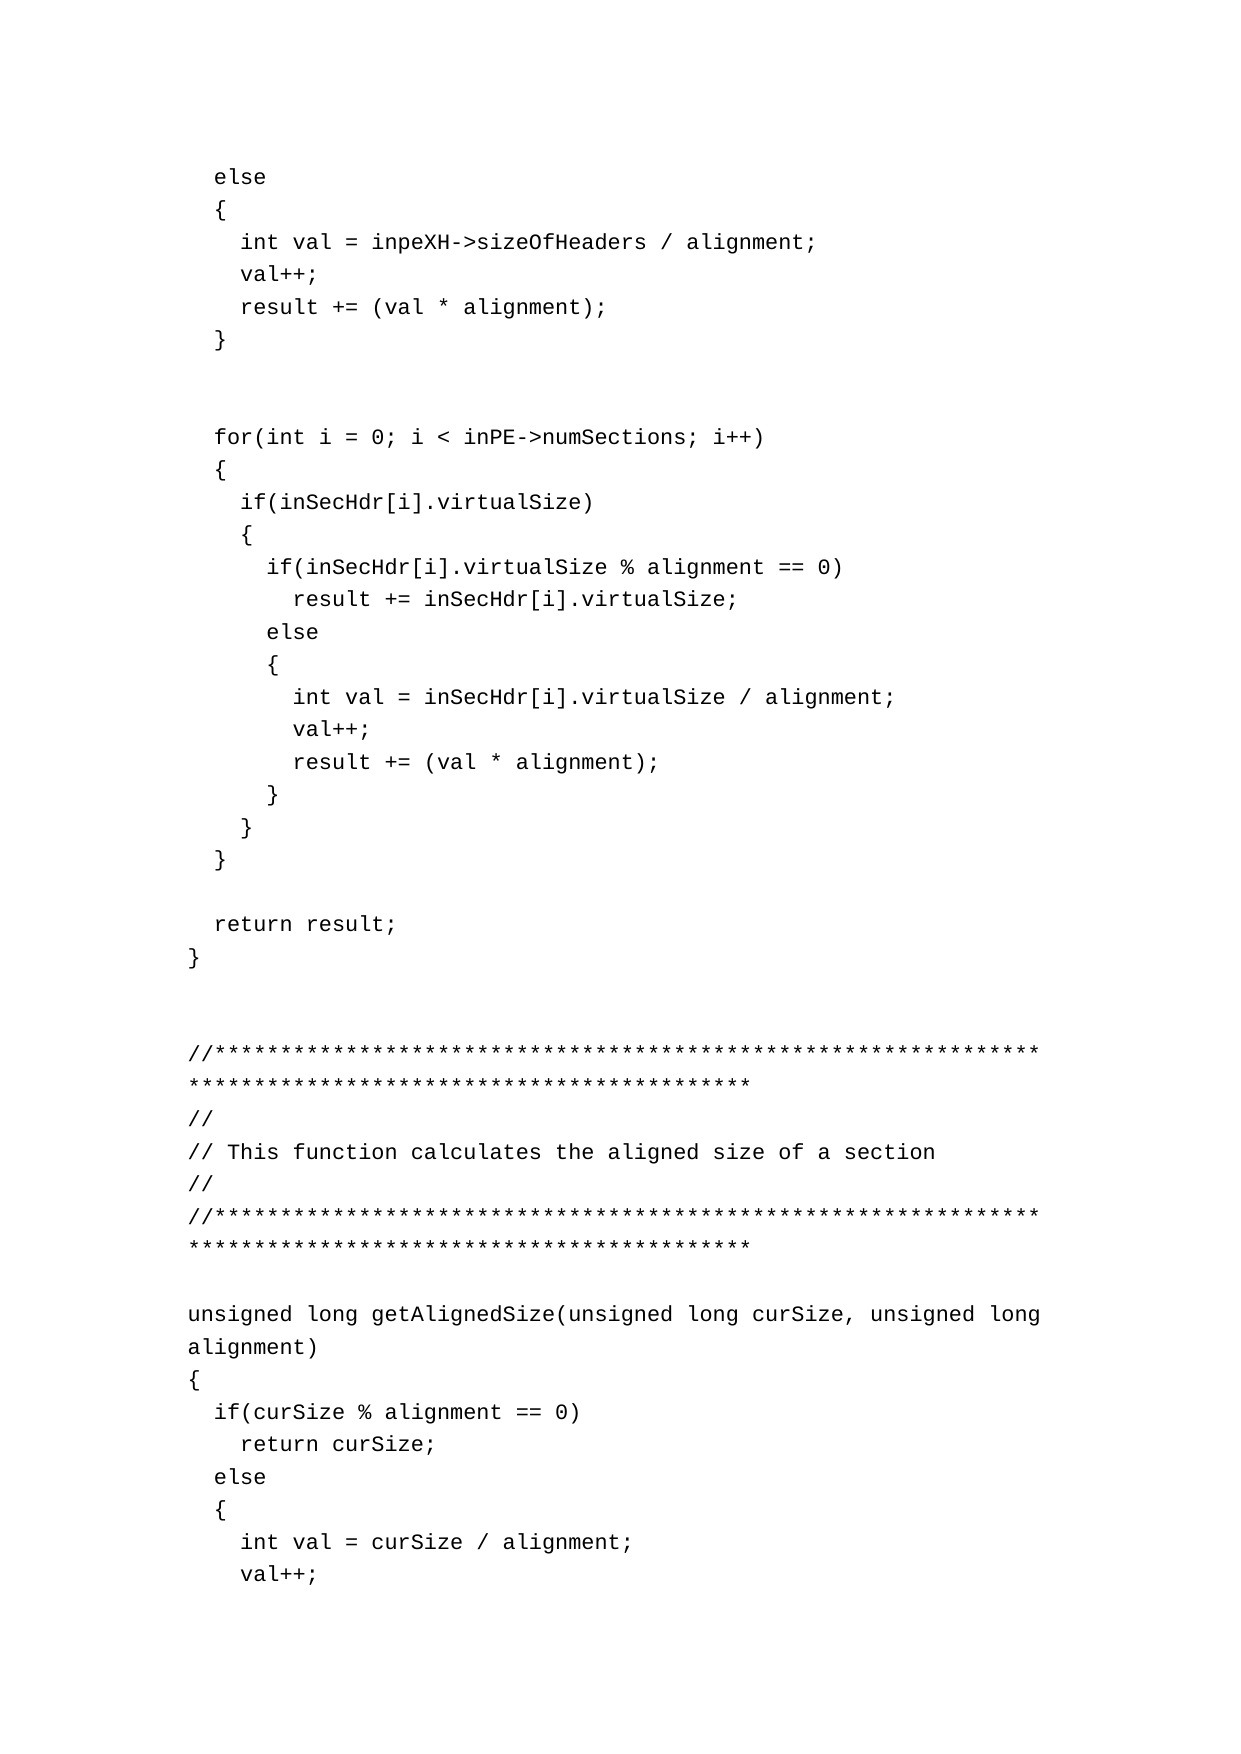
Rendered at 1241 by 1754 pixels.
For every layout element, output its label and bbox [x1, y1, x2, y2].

text [187, 162, 1053, 1592]
